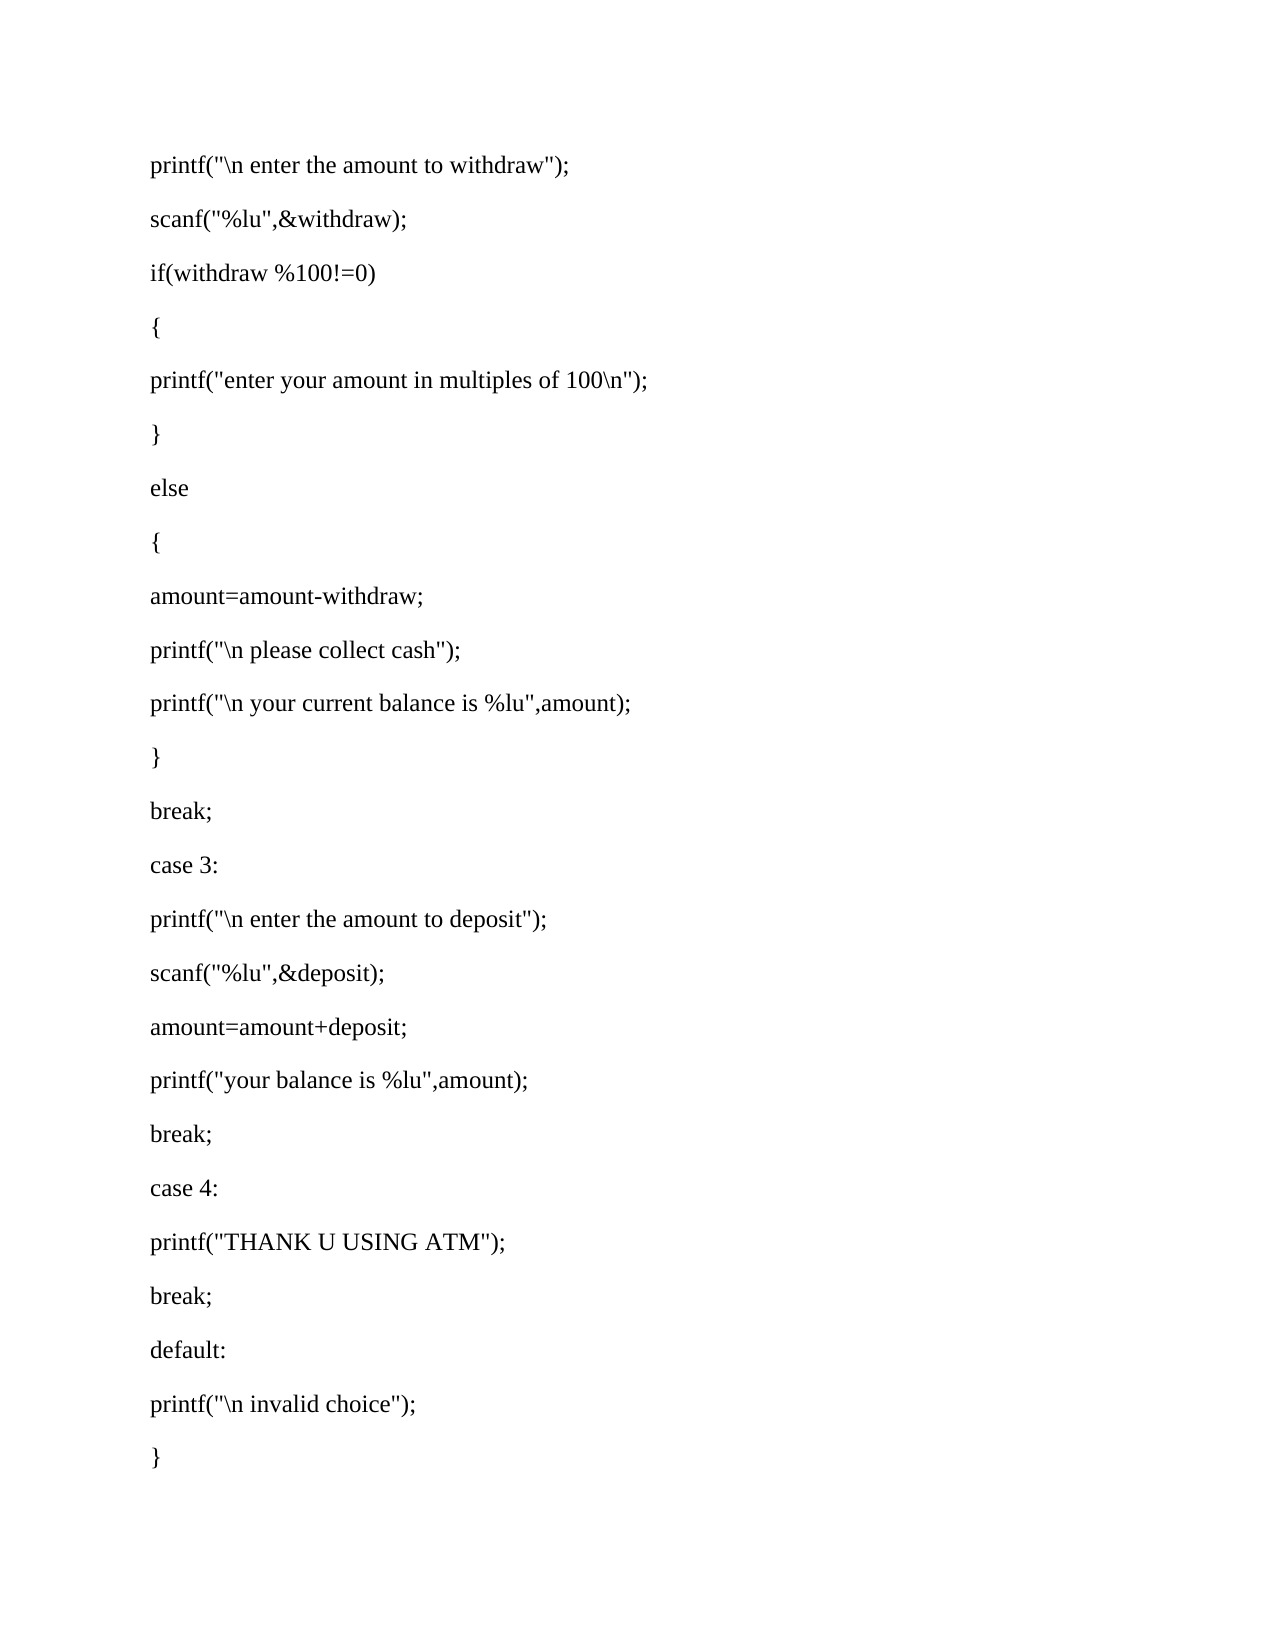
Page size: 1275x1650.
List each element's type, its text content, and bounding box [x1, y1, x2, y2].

text else [150, 473, 1125, 502]
text scanf("%lu",&deposit); [150, 958, 1125, 987]
text break; [150, 796, 1125, 825]
text } [150, 742, 1125, 771]
text { [150, 527, 1125, 556]
text } [150, 419, 1125, 448]
text printf("enter your amount in multiples of 100\n"); [150, 365, 1125, 394]
text { [150, 312, 1125, 340]
text break; [150, 1119, 1125, 1148]
text printf("\n your current balance is %lu",amount); [150, 688, 1125, 717]
text printf("\n enter the amount to withdraw"); [150, 150, 1125, 179]
text scanf("%lu",&withdraw); [150, 204, 1125, 233]
text printf("\n enter the amount to deposit"); [150, 904, 1125, 933]
text case 4: [150, 1173, 1125, 1202]
text } [150, 1442, 1125, 1471]
text if(withdraw %100!=0) [150, 258, 1125, 286]
text printf("your balance is %lu",amount); [150, 1066, 1125, 1094]
text amount=amount+deposit; [150, 1012, 1125, 1040]
text break; [150, 1281, 1125, 1310]
text printf("\n please collect cash"); [150, 635, 1125, 663]
text amount=amount-withdraw; [150, 581, 1125, 609]
text default: [150, 1335, 1125, 1363]
text printf("THANK U USING ATM"); [150, 1227, 1125, 1256]
text printf("\n invalid choice"); [150, 1389, 1125, 1417]
text case 3: [150, 850, 1125, 879]
